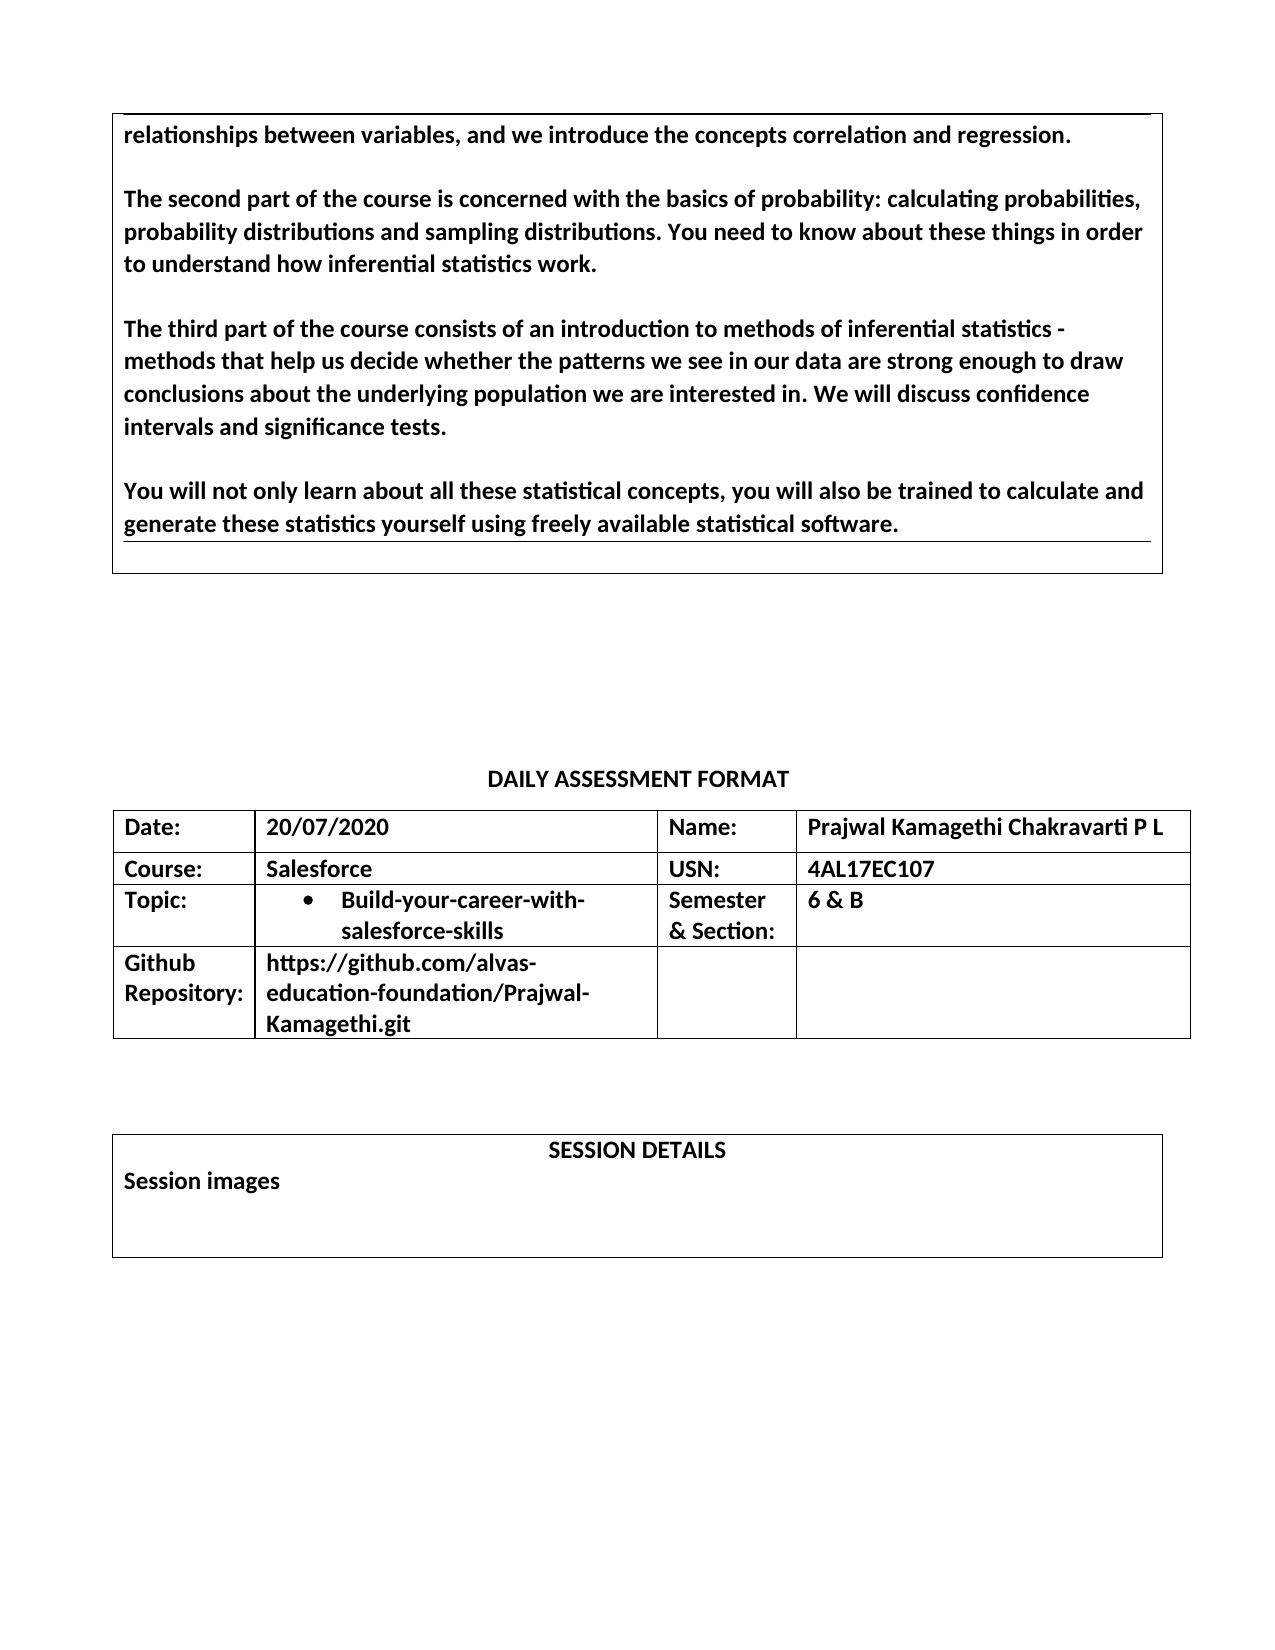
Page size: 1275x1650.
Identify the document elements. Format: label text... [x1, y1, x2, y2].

table_header Prajwal Kamagethi Chakravarti P L [797, 811, 1190, 852]
table_cell https://github.com/alvas-education-foundation/Prajwal-Kamagethi.git [256, 947, 657, 1038]
table_cell [797, 947, 1190, 1038]
table_cell USN: [658, 853, 796, 883]
table_cell Build-your-career-with-salesforce-skills [256, 885, 657, 946]
table_header 20/07/2020 [256, 811, 657, 852]
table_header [113, 114, 1162, 573]
table_cell Topic: [114, 885, 254, 946]
table_header Name: [658, 811, 796, 852]
table_cell Semester & Section: [658, 885, 796, 946]
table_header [113, 1135, 1162, 1257]
table_cell [658, 947, 796, 1038]
table_cell Github Repository: [114, 947, 254, 1038]
table_cell 6 & B [797, 885, 1190, 946]
table_cell Course: [114, 853, 254, 883]
text DAILY ASSESSMENT FORMAT [412, 763, 1162, 793]
table_cell 4AL17EC107 [797, 853, 1190, 883]
table_cell Salesforce [256, 853, 657, 883]
table_header Date: [114, 811, 254, 852]
